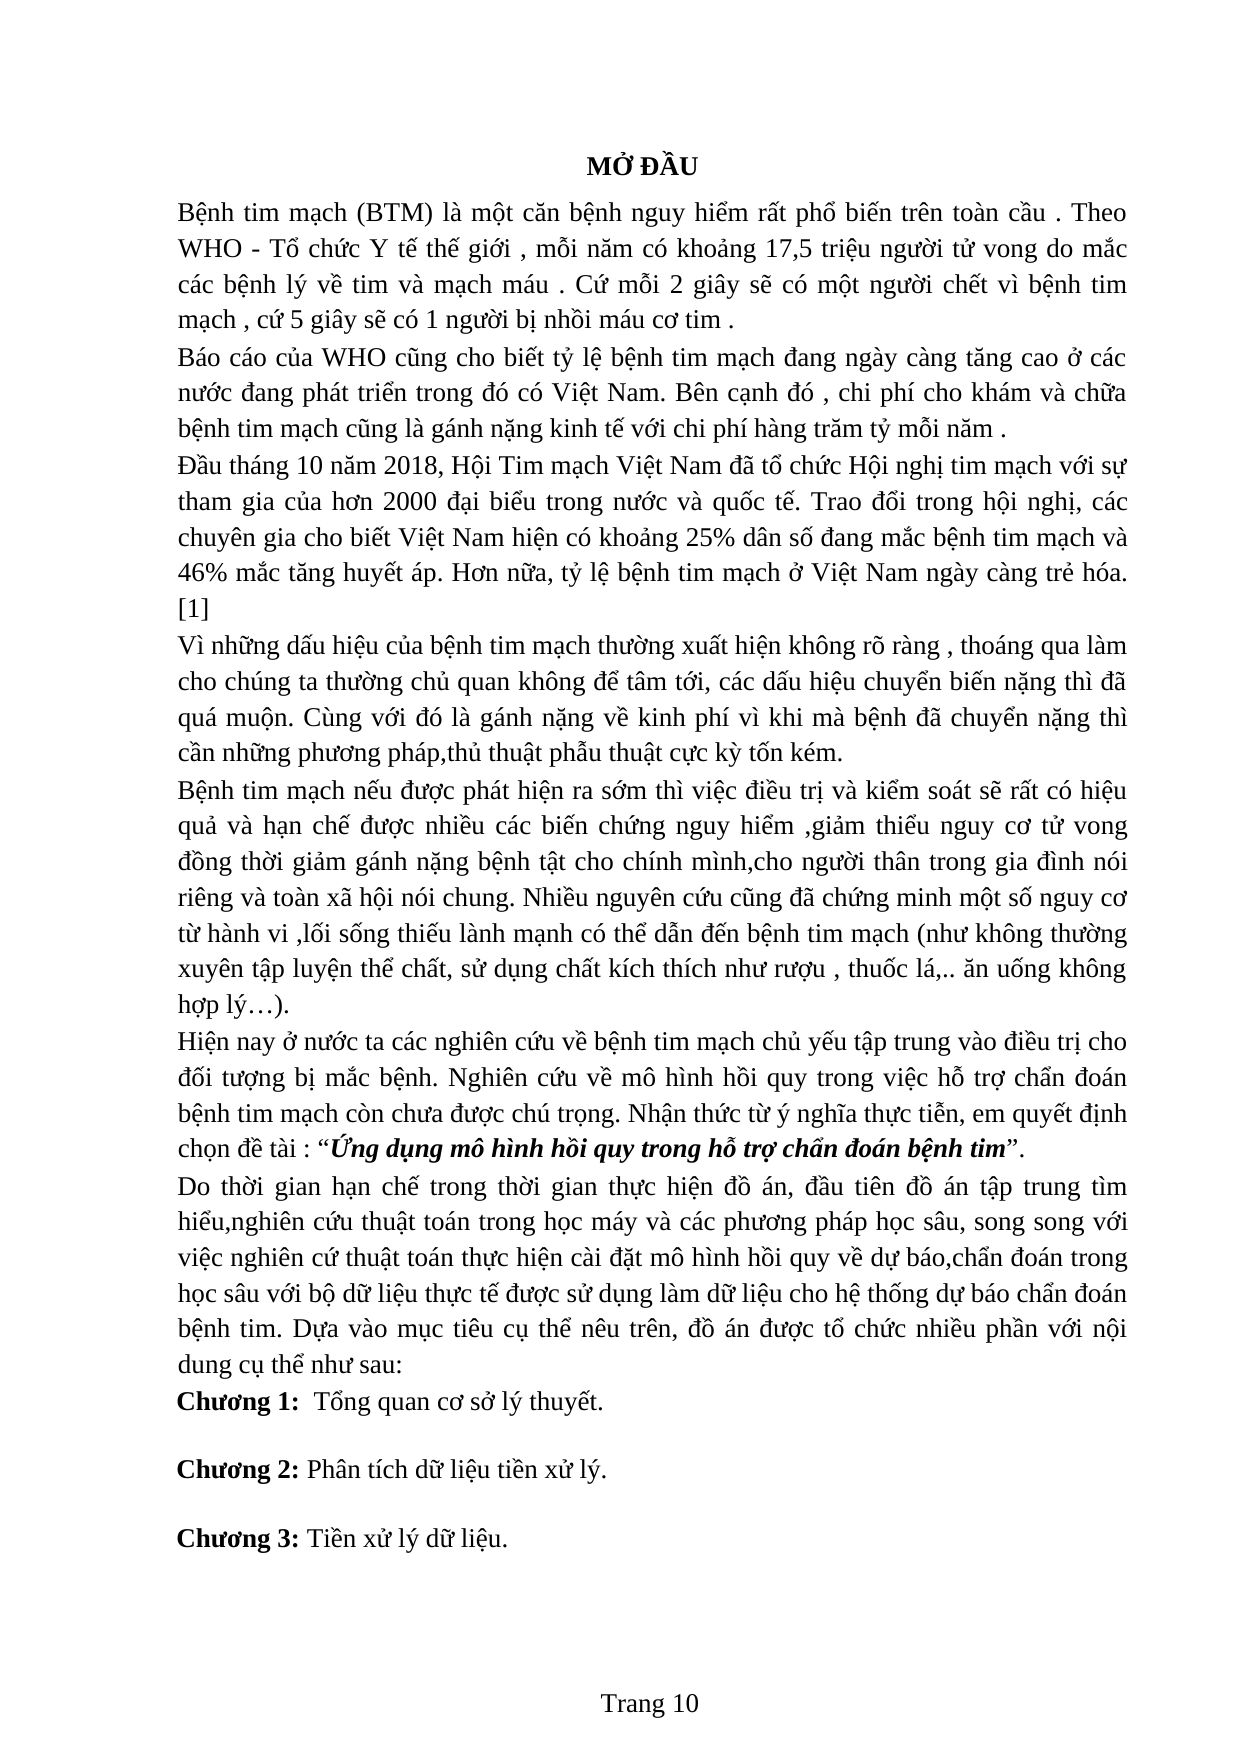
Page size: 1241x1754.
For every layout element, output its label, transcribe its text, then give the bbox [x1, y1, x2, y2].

text Bệnh tim mạch (BTM) là một căn bệnh nguy hiểm rất phổ biến trên toàn cầu . Theo WHO - Tổ chức Y tế thế giới , mỗi năm có khoảng 17,5 triệu người tử vong do mắc các bệnh lý về tim và mạch máu . Cứ mỗi 2 giây sẽ có một người chết vì bệnh tim mạch , cứ 5 giây sẽ có 1 người bị nhồi máu cơ tim . [177, 196, 1129, 334]
text Đầu tháng 10 năm 2018, Hội Tim mạch Việt Nam đã tổ chức Hội nghị tim mạch với sự tham gia của hơn 2000 đại biểu trong nước và quốc tế. Trao đổi trong hội nghị, các chuyên gia cho biết Việt Nam hiện có khoảng 25% dân số đang mắc bệnh tim mạch và 46% mắc tăng huyết áp. Hơn nữa, tỷ lệ bệnh tim mạch ở Việt Nam ngày càng trẻ hóa.[1] [177, 449, 1129, 623]
text Hiện nay ở nước ta các nghiên cứu về bệnh tim mạch chủ yếu tập trung vào điều trị cho đối tượng bị mắc bệnh. Nghiên cứu về mô hình hồi quy trong việc hỗ trợ chẩn đoán bệnh tim mạch còn chưa được chú trọng. Nhận thức từ ý nghĩa thực tiễn, em quyết định chọn đề tài : “Ứng dụng mô hình hồi quy trong hỗ trợ chẩn đoán bệnh tim”. [177, 1025, 1129, 1164]
text Chương 1: Tổng quan cơ sở lý thuyết. [176, 1386, 1128, 1417]
text Do thời gian hạn chế trong thời gian thực hiện đồ án, đầu tiên đồ án tập trung tìm hiểu,nghiên cứu thuật toán trong học máy và các phương pháp học sâu, song song với việc nghiên cứ thuật toán thực hiện cài đặt mô hình hồi quy về dự báo,chẩn đoán trong học sâu với bộ dữ liệu thực tế được sử dụng làm dữ liệu cho hệ thống dự báo chẩn đoán bệnh tim. Dựa vào mục tiêu cụ thể nêu trên, đồ án được tổ chức nhiều phần với nội dung cụ thể như sau: [177, 1170, 1129, 1379]
subtitle MỞ ĐẦU [177, 149, 1108, 181]
text Báo cáo của WHO cũng cho biết tỷ lệ bệnh tim mạch đang ngày càng tăng cao ở các nước đang phát triển trong đó có Việt Nam. Bên cạnh đó , chi phí cho khám và chữa bệnh tim mạch cũng là gánh nặng kinh tế với chi phí hàng trăm tỷ mỗi năm . [177, 341, 1129, 443]
text Chương 3: Tiền xử lý dữ liệu. [176, 1523, 1128, 1554]
text Bệnh tim mạch nếu được phát hiện ra sớm thì việc điều trị và kiểm soát sẽ rất có hiệu quả và hạn chế được nhiều các biến chứng nguy hiểm ,giảm thiểu nguy cơ tử vong đồng thời giảm gánh nặng bệnh tật cho chính mình,cho người thân trong gia đình nói riêng và toàn xã hội nói chung. Nhiều nguyên cứu cũng đã chứng minh một số nguy cơ từ hành vi ,lối sống thiếu lành mạnh có thể dẫn đến bệnh tim mạch (như không thường xuyên tập luyện thể chất, sử dụng chất kích thích như rượu , thuốc lá,.. ăn uống không hợp lý…). [177, 774, 1129, 1019]
text Vì những dấu hiệu của bệnh tim mạch thường xuất hiện không rõ ràng , thoáng qua làm cho chúng ta thường chủ quan không để tâm tới, các dấu hiệu chuyển biến nặng thì đã quá muộn. Cùng với đó là gánh nặng về kinh phí vì khi mà bệnh đã chuyển nặng thì cần những phương pháp,thủ thuật phẫu thuật cực kỳ tốn kém. [177, 629, 1129, 768]
text Chương 2: Phân tích dữ liệu tiền xử lý. [176, 1453, 1108, 1484]
